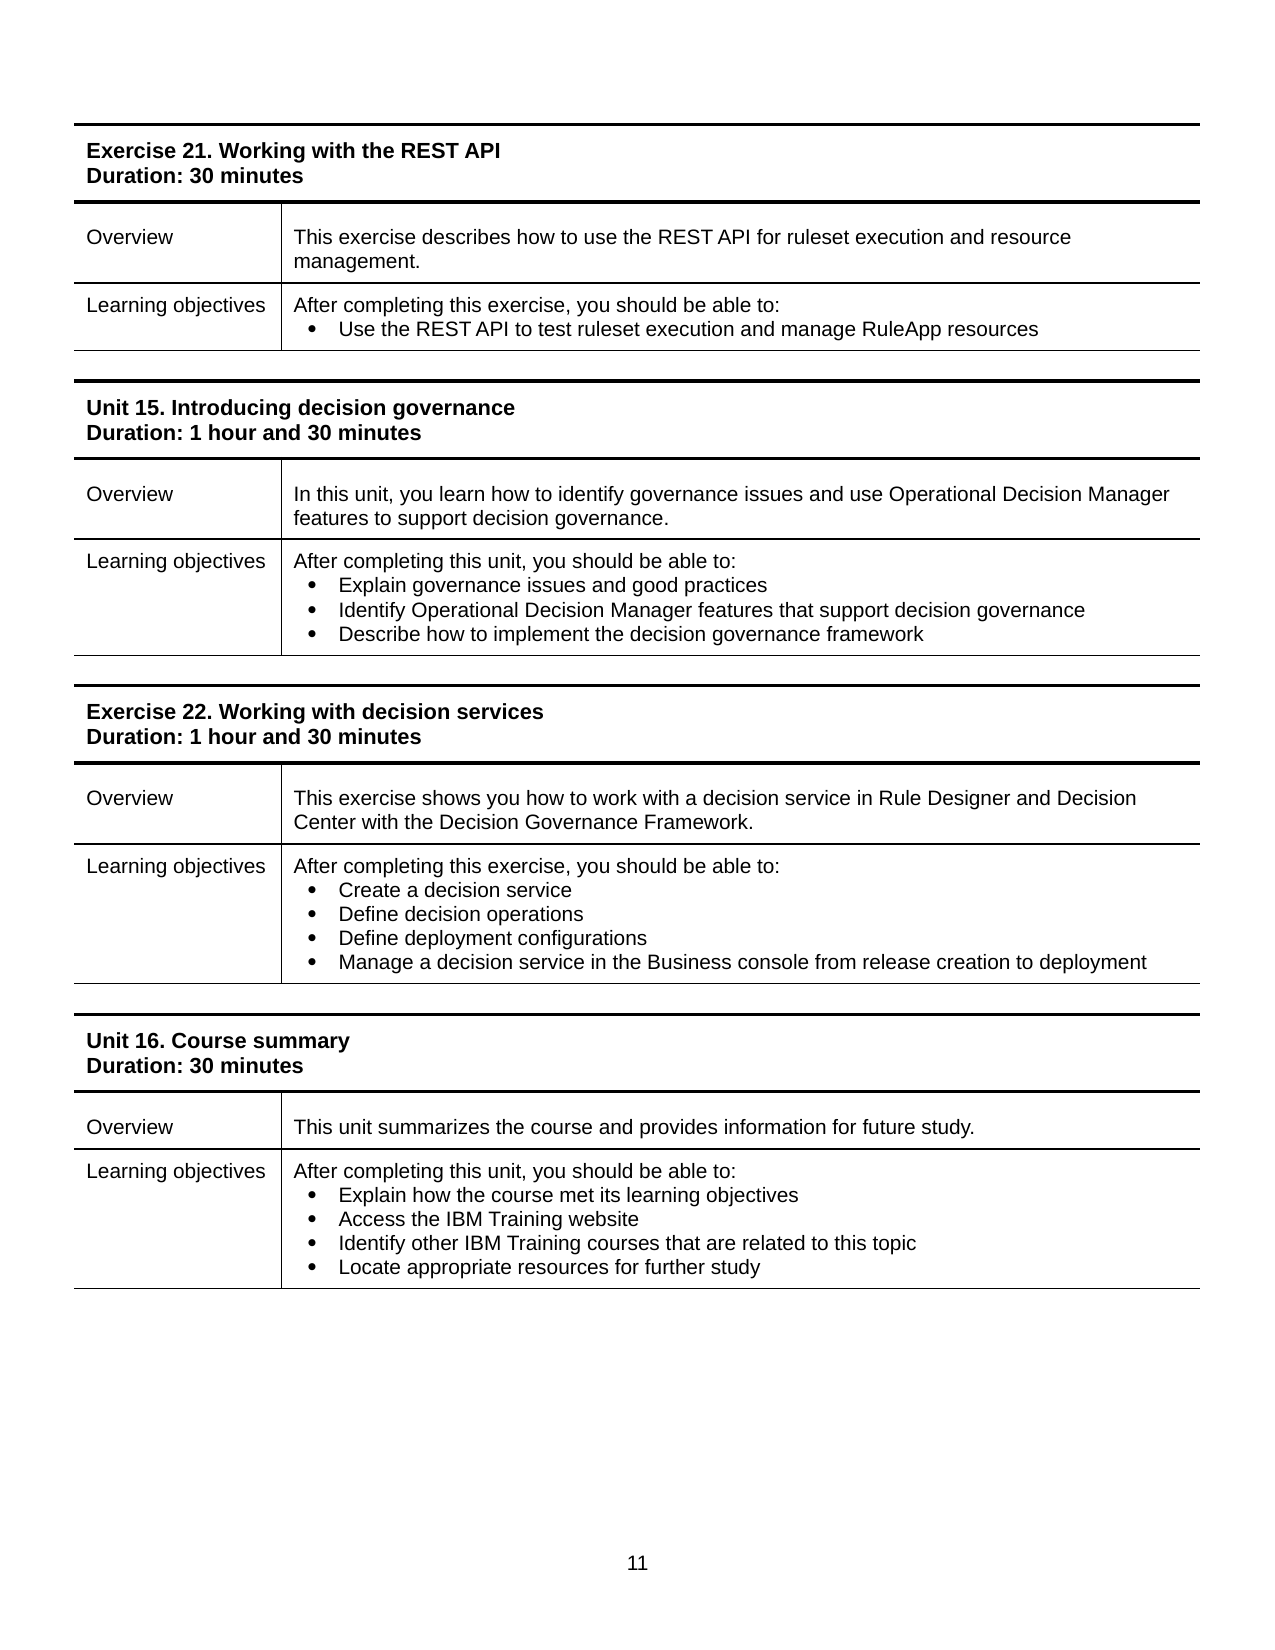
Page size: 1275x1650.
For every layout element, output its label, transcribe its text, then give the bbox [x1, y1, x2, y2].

table_cell Learning objectives [74, 1150, 281, 1288]
table_cell Overview [74, 204, 281, 282]
table_header Unit 15. Introducing decision governance Duration: 1 hour and 30 minutes [74, 383, 1200, 457]
table_header Unit 16. Course summary Duration: 30 minutes [74, 1016, 1200, 1090]
table_cell Overview [74, 460, 281, 538]
table_cell After completing this unit, you should be able to: Explain governance issues and good practices Identify Operational Decision Manager features that support decision governance Describe how to implement the decision governance framework [282, 540, 1200, 654]
table_cell Overview [74, 765, 281, 843]
table_cell After completing this exercise, you should be able to: Use the REST API to test ruleset execution and manage RuleApp resources [282, 284, 1200, 350]
table_cell Learning objectives [74, 284, 281, 350]
table_cell In this unit, you learn how to identify governance issues and use Operational Decision Manager features to support decision governance. [282, 460, 1200, 538]
table_cell After completing this unit, you should be able to: Explain how the course met its learning objectives Access the IBM Training website Identify other IBM Training courses that are related to this topic Locate appropriate resources for further study [282, 1150, 1200, 1288]
table_cell This exercise shows you how to work with a decision service in Rule Designer and Decision Center with the Decision Governance Framework. [282, 765, 1200, 843]
table_cell This exercise describes how to use the REST API for ruleset execution and resource management. [282, 204, 1200, 282]
table_cell Learning objectives [74, 845, 281, 983]
table_header Exercise 21. Working with the REST API Duration: 30 minutes [74, 126, 1200, 200]
table_cell This unit summarizes the course and provides information for future study. [282, 1093, 1200, 1148]
table_header Exercise 22. Working with decision services Duration: 1 hour and 30 minutes [74, 687, 1200, 761]
table_cell Learning objectives [74, 540, 281, 654]
table_cell After completing this exercise, you should be able to: Create a decision service Define decision operations Define deployment configurations Manage a decision service in the Business console from release creation to deployment [282, 845, 1200, 983]
table_cell Overview [74, 1093, 281, 1148]
